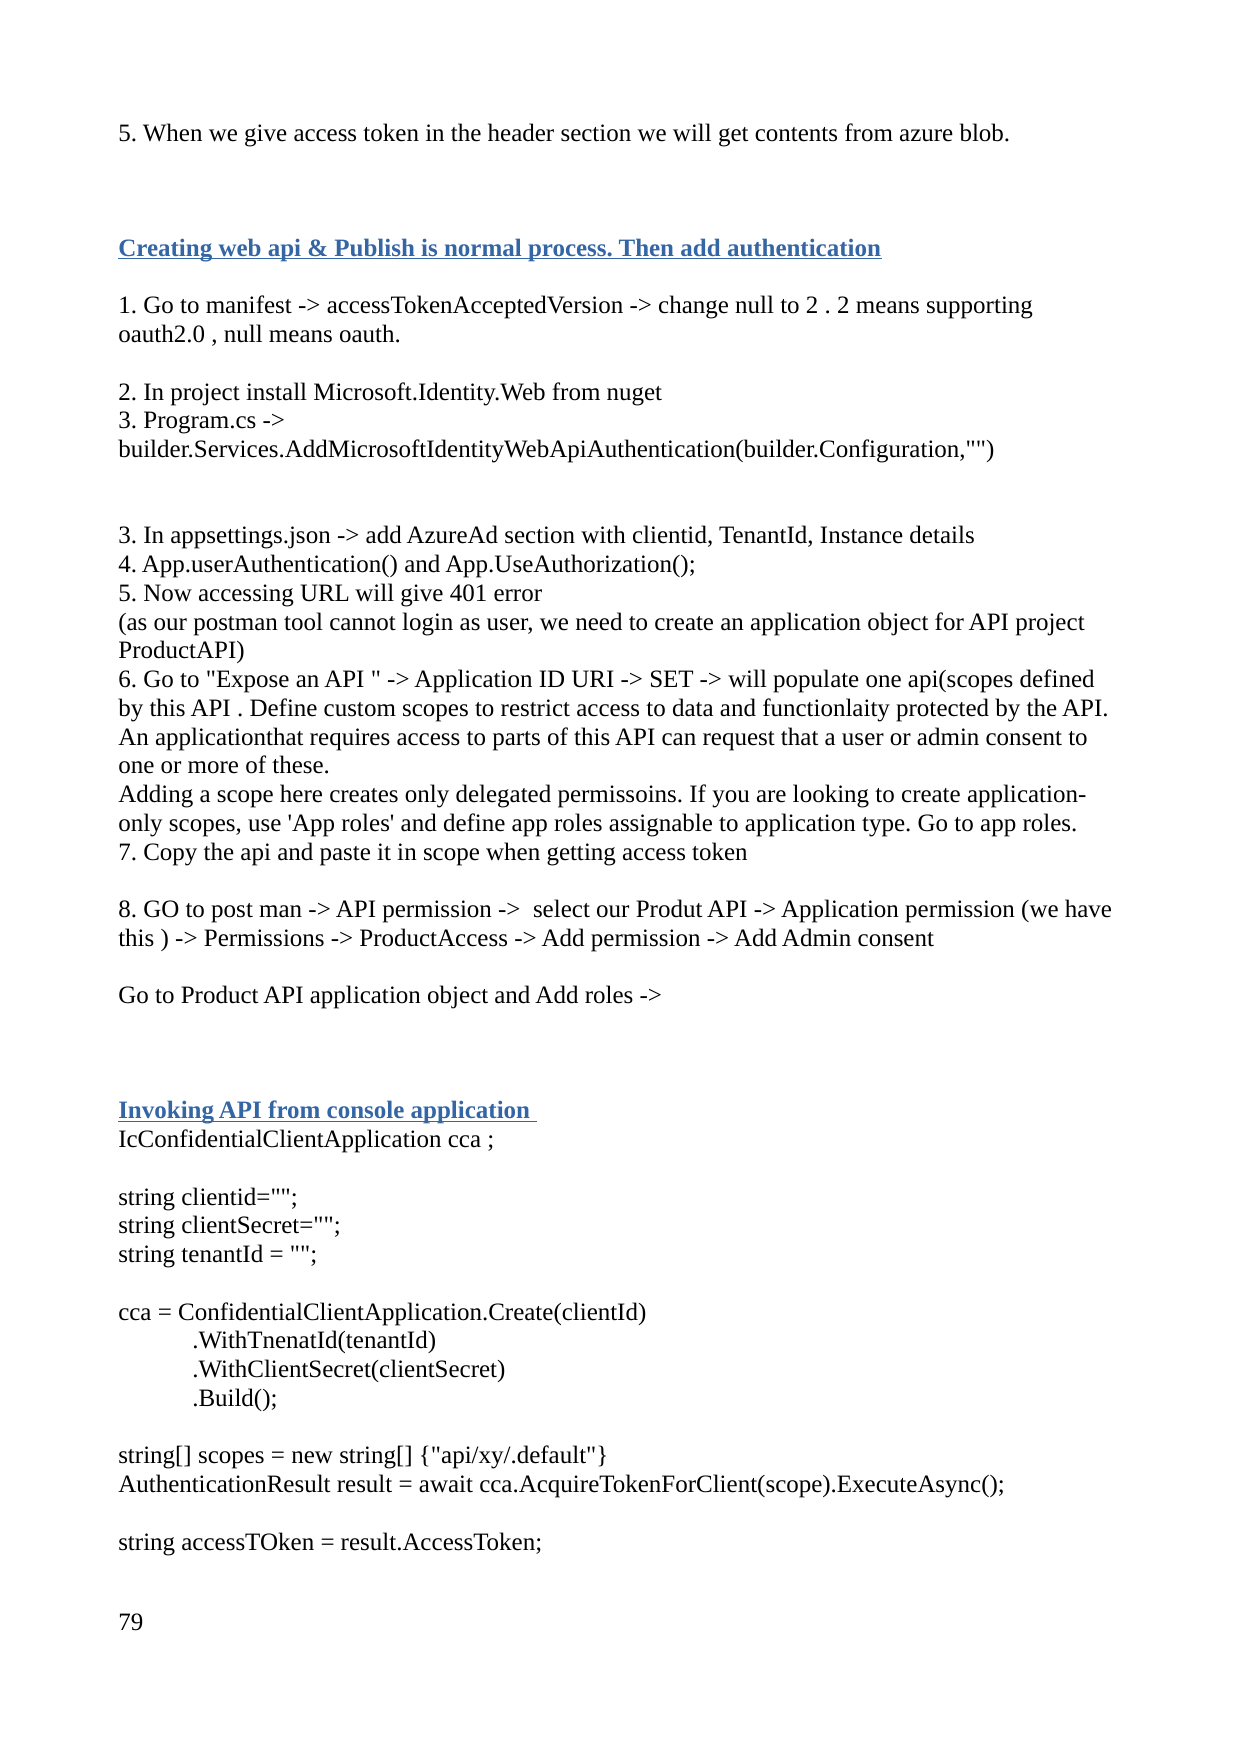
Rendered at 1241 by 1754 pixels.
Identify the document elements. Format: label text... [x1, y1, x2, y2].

text 2. In project install Microsoft.Identity.Web from nuget [118, 377, 1122, 406]
text cca = ConfidentialClientApplication.Create(clientId) [118, 1297, 1122, 1326]
text .Build(); [118, 1383, 1122, 1412]
text string clientid=""; [118, 1182, 1122, 1211]
text Invoking API from console application [118, 1096, 1122, 1124]
text 4. App.userAuthentication() and App.UseAuthorization(); [118, 549, 1122, 578]
text 3. In appsettings.json -> add AzureAd section with clientid, TenantId, Instance details [118, 521, 1122, 549]
text .WithTnenatId(tenantId) [118, 1326, 1122, 1354]
text string[] scopes = new string[] {"api/xy/.default"} [118, 1441, 1122, 1469]
text 1. Go to manifest -> accessTokenAcceptedVersion -> change null to 2 . 2 means supporting oauth2.0 , null means oauth. [118, 291, 1122, 348]
text 8. GO to post man -> API permission -> select our Produt API -> Application permission (we have this ) -> Permissions -> ProductAccess -> Add permission -> Add Admin consent [118, 894, 1122, 952]
text string accessTOken = result.AccessToken; [118, 1527, 1122, 1556]
text 5. Now accessing URL will give 401 error [118, 578, 1122, 607]
text string tenantId = ""; [118, 1239, 1122, 1268]
text Creating web api & Publish is normal process. Then add authentication [118, 233, 1122, 262]
text AuthenticationResult result = await cca.AcquireTokenForClient(scope).ExecuteAsync(); [118, 1469, 1122, 1498]
text (as our postman tool cannot login as user, we need to create an application object for API project ProductAPI) [118, 607, 1122, 664]
text 6. Go to "Expose an API " -> Application ID URI -> SET -> will populate one api(scopes defined by this API . Define custom scopes to restrict access to data and functionlaity protected by the API. An applicationthat requires access to parts of this API can request that a user or admin consent to one or more of these. [118, 664, 1122, 779]
text .WithClientSecret(clientSecret) [118, 1354, 1122, 1383]
text 5. When we give access token in the header section we will get contents from azure blob. [118, 118, 1122, 147]
text Go to Product API application object and Add roles -> [118, 981, 1122, 1009]
text IcConfidentialClientApplication cca ; [118, 1124, 1122, 1153]
text 7. Copy the api and paste it in scope when getting access token [118, 837, 1122, 866]
text Adding a scope here creates only delegated permissoins. If you are looking to create application-only scopes, use 'App roles' and define app roles assignable to application type. Go to app roles. [118, 779, 1122, 837]
text 3. Program.cs -> builder.Services.AddMicrosoftIdentityWebApiAuthentication(builder.Configuration,"") [118, 406, 1122, 463]
text string clientSecret=""; [118, 1211, 1122, 1239]
